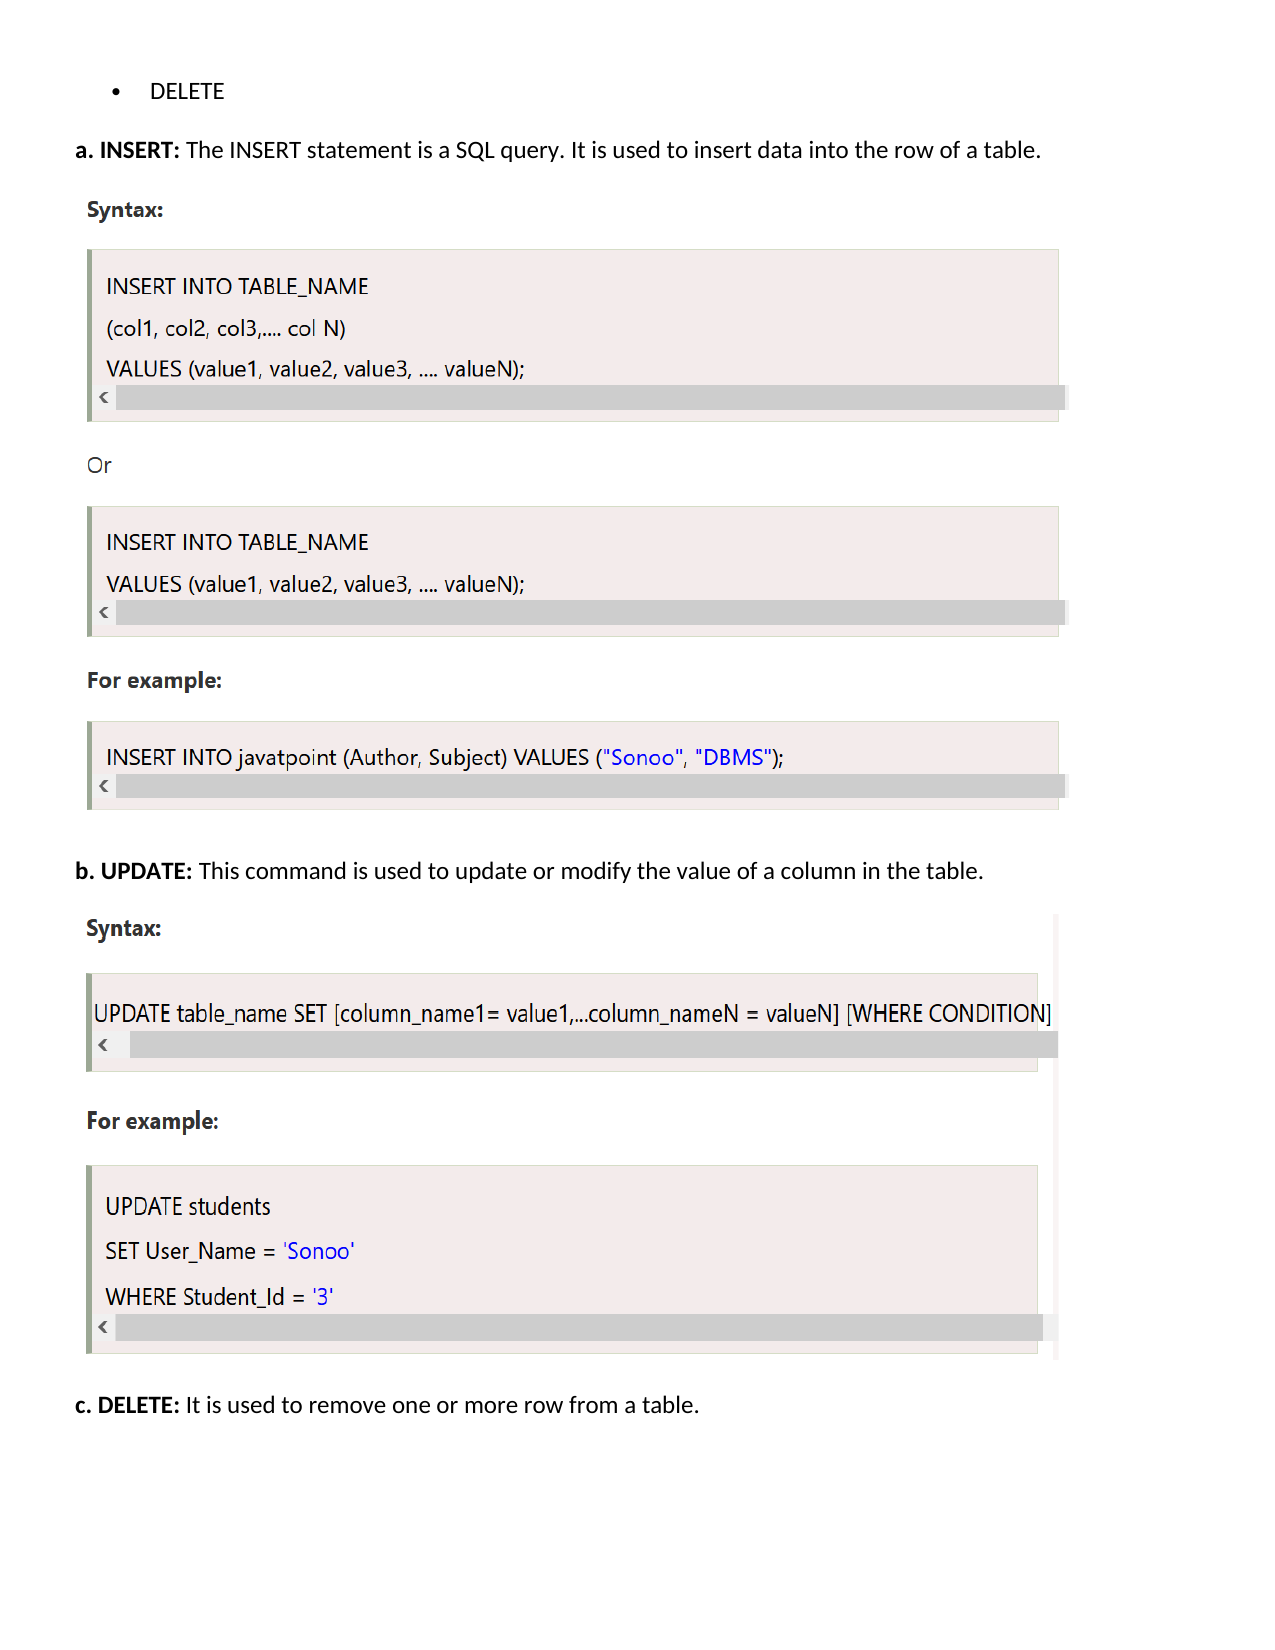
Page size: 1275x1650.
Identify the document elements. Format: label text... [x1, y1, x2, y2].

picture [75, 194, 1070, 826]
text c. DELETE: It is used to remove one or more row from a table. [75, 1389, 1200, 1419]
text b. UPDATE: This command is used to update or modify the value of a column in the table. [75, 855, 1200, 886]
picture [75, 914, 1059, 1360]
text a. INSERT: The INSERT statement is a SQL query. It is used to insert data into the row of a table. [75, 135, 1200, 165]
list DELETE [112, 75, 1200, 106]
